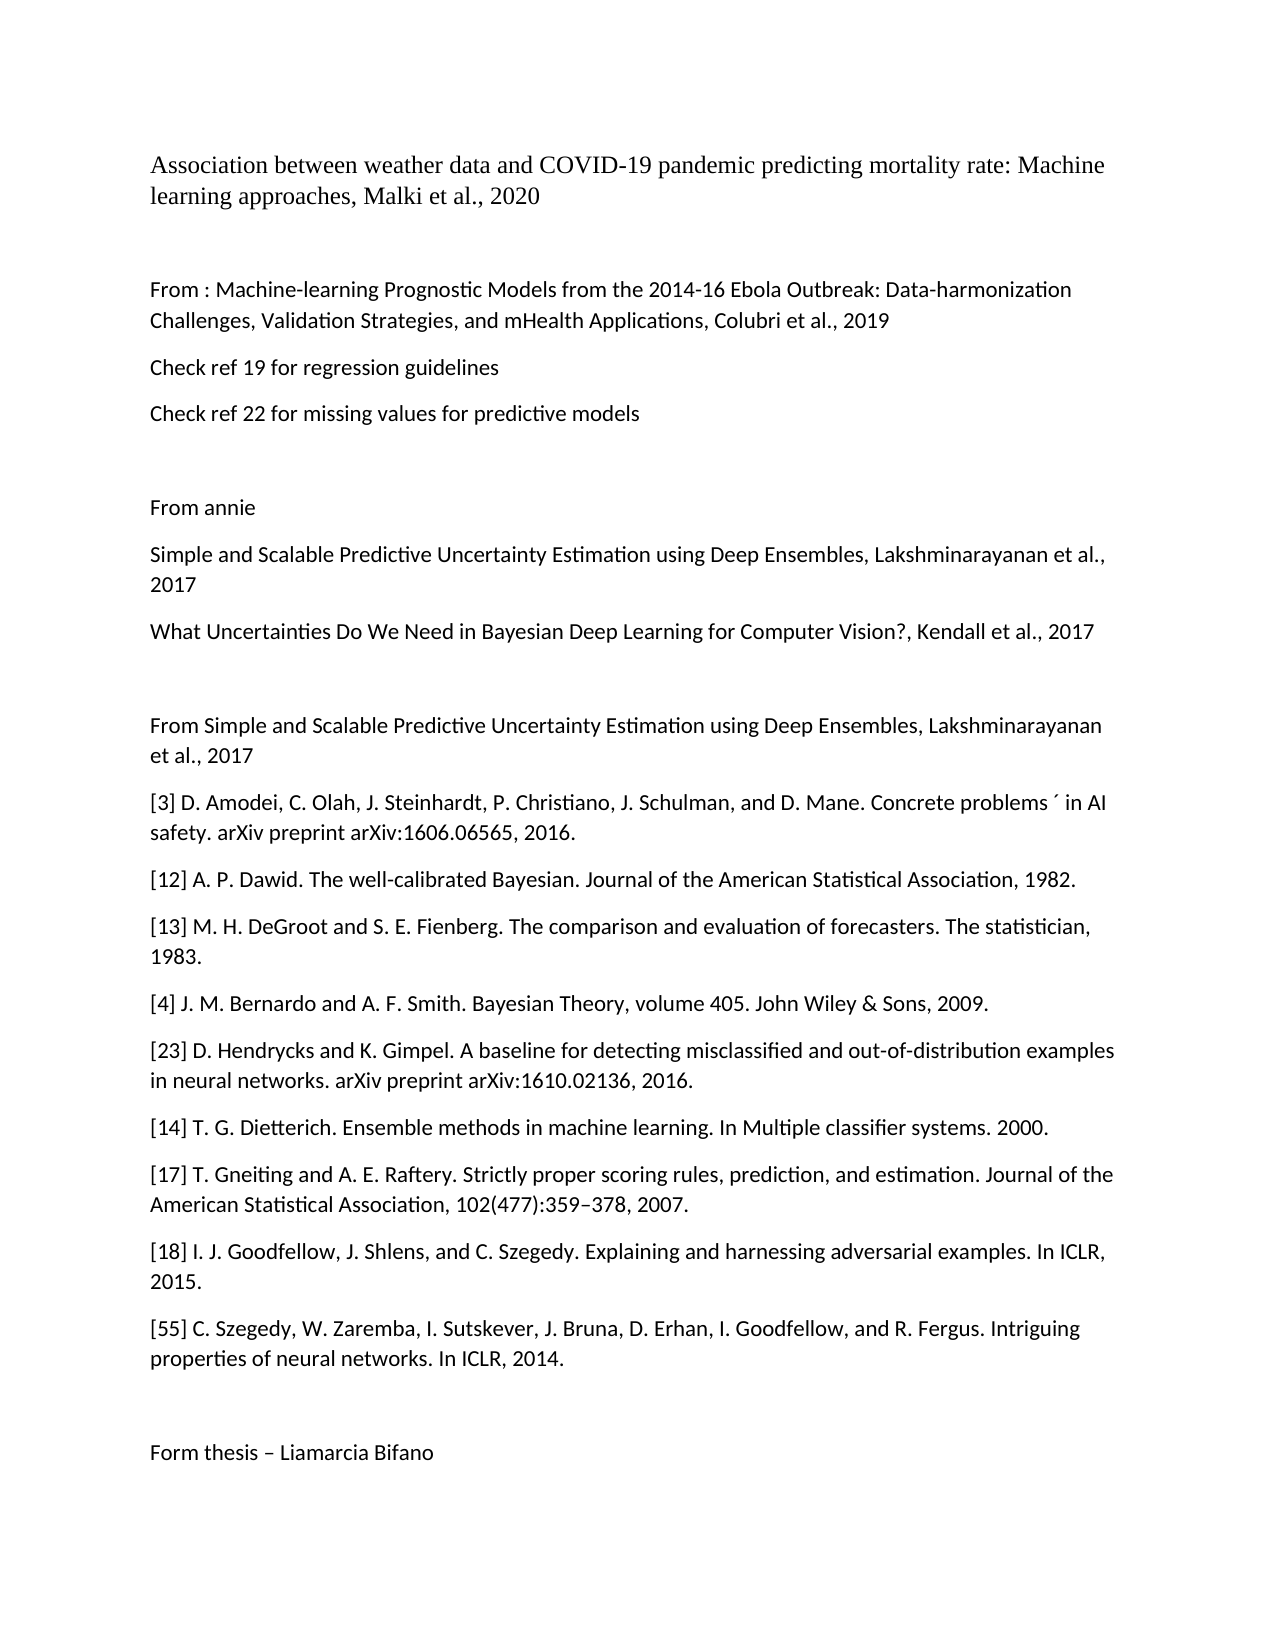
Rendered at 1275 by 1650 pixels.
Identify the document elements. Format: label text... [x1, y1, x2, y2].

text Simple and Scalable Predictive Uncertainty Estimation using Deep Ensembles, Lakshminarayanan et al., 2017 [150, 540, 1125, 598]
text [17] T. Gneiting and A. E. Raftery. Strictly proper scoring rules, prediction, and estimation. Journal of the American Statistical Association, 102(477):359–378, 2007. [150, 1160, 1125, 1218]
text [14] T. G. Dietterich. Ensemble methods in machine learning. In Multiple classifier systems. 2000. [150, 1113, 1125, 1141]
text Form thesis – Liamarcia Bifano [150, 1438, 1125, 1466]
text [18] I. J. Goodfellow, J. Shlens, and C. Szegedy. Explaining and harnessing adversarial examples. In ICLR, 2015. [150, 1237, 1125, 1295]
text [55] C. Szegedy, W. Zaremba, I. Sutskever, J. Bruna, D. Erhan, I. Goodfellow, and R. Fergus. Intriguing properties of neural networks. In ICLR, 2014. [150, 1314, 1125, 1372]
text From : Machine-learning Prognostic Models from the 2014-16 Ebola Outbreak: Data-harmonization Challenges, Validation Strategies, and mHealth Applications, Colubri et al., 2019 [150, 276, 1125, 334]
text [3] D. Amodei, C. Olah, J. Steinhardt, P. Christiano, J. Schulman, and D. Mane. Concrete problems ´ in AI safety. arXiv preprint arXiv:1606.06565, 2016. [150, 788, 1125, 846]
text [13] M. H. DeGroot and S. E. Fienberg. The comparison and evaluation of forecasters. The statistician, 1983. [150, 912, 1125, 970]
text [4] J. M. Bernardo and A. F. Smith. Bayesian Theory, volume 405. John Wiley & Sons, 2009. [150, 989, 1125, 1017]
text From Simple and Scalable Predictive Uncertainty Estimation using Deep Ensembles, Lakshminarayanan et al., 2017 [150, 711, 1125, 769]
text [23] D. Hendrycks and K. Gimpel. A baseline for detecting misclassified and out-of-distribution examples in neural networks. arXiv preprint arXiv:1610.02136, 2016. [150, 1036, 1125, 1094]
text From annie [150, 493, 1125, 521]
text Check ref 19 for regression guidelines [150, 353, 1125, 381]
text Check ref 22 for missing values for predictive models [150, 399, 1125, 428]
text Association between weather data and COVID-19 pandemic predicting mortality rate: Machine learning approaches, Malki et al., 2020 [150, 150, 1125, 210]
text What Uncertainties Do We Need in Bayesian Deep Learning for Computer Vision?, Kendall et al., 2017 [150, 617, 1125, 645]
text [12] A. P. Dawid. The well-calibrated Bayesian. Journal of the American Statistical Association, 1982. [150, 865, 1125, 893]
